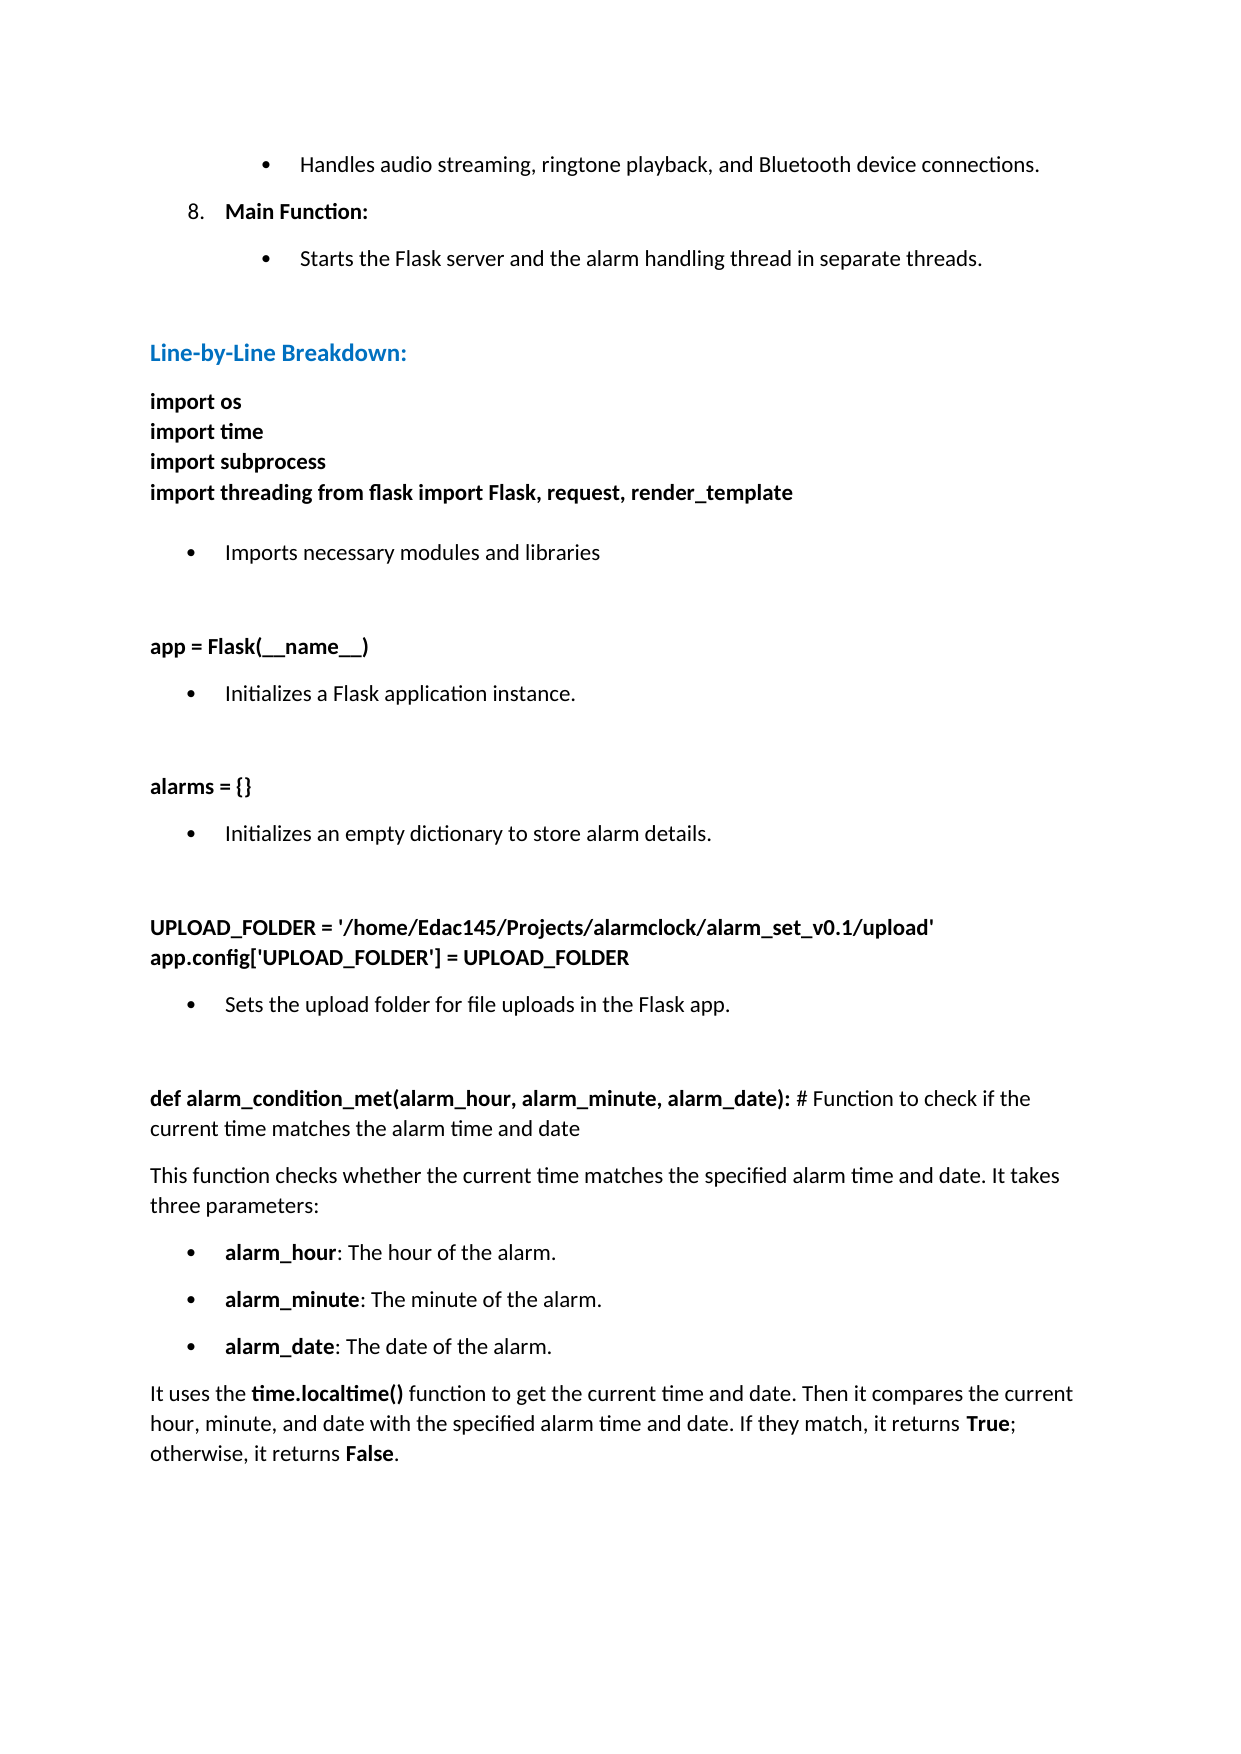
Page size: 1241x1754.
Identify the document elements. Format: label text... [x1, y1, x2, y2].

text import threading from flask import Flask, request, render_template [150, 478, 1090, 506]
text alarms = {} [150, 772, 1090, 801]
list Starts the Flask server and the alarm handling thread in separate threads. [262, 244, 1090, 272]
list Imports necessary modules and libraries [187, 538, 1090, 566]
text import time [150, 417, 1090, 445]
list alarm_date: The date of the alarm. [187, 1332, 1090, 1360]
list Handles audio streaming, ringtone playback, and Bluetooth device connections. [262, 150, 1090, 178]
list Initializes an empty dictionary to store alarm details. [187, 819, 1090, 847]
text import os [150, 387, 1090, 415]
text UPLOAD_FOLDER = '/home/Edac145/Projects/alarmclock/alarm_set_v0.1/upload' app.config['UPLOAD_FOLDER'] = UPLOAD_FOLDER [150, 913, 1090, 971]
text Line-by-Line Breakdown: [150, 337, 1090, 368]
list Main Function: [187, 197, 1090, 225]
list Initializes a Flask application instance. [187, 679, 1090, 707]
text def alarm_condition_met(alarm_hour, alarm_minute, alarm_date): # Function to check if the current time matches the alarm time and date [150, 1084, 1090, 1142]
text It uses the time.localtime() function to get the current time and date. Then it compares the current hour, minute, and date with the specified alarm time and date. If they match, it returns True; otherwise, it returns False. [150, 1379, 1090, 1467]
list alarm_hour: The hour of the alarm. [187, 1238, 1090, 1266]
list Sets the upload folder for file uploads in the Flask app. [187, 990, 1090, 1018]
text This function checks whether the current time matches the specified alarm time and date. It takes three parameters: [150, 1161, 1090, 1219]
text import subprocess [150, 447, 1090, 476]
text app = Flask(__name__) [150, 632, 1090, 660]
list alarm_minute: The minute of the alarm. [187, 1285, 1090, 1313]
